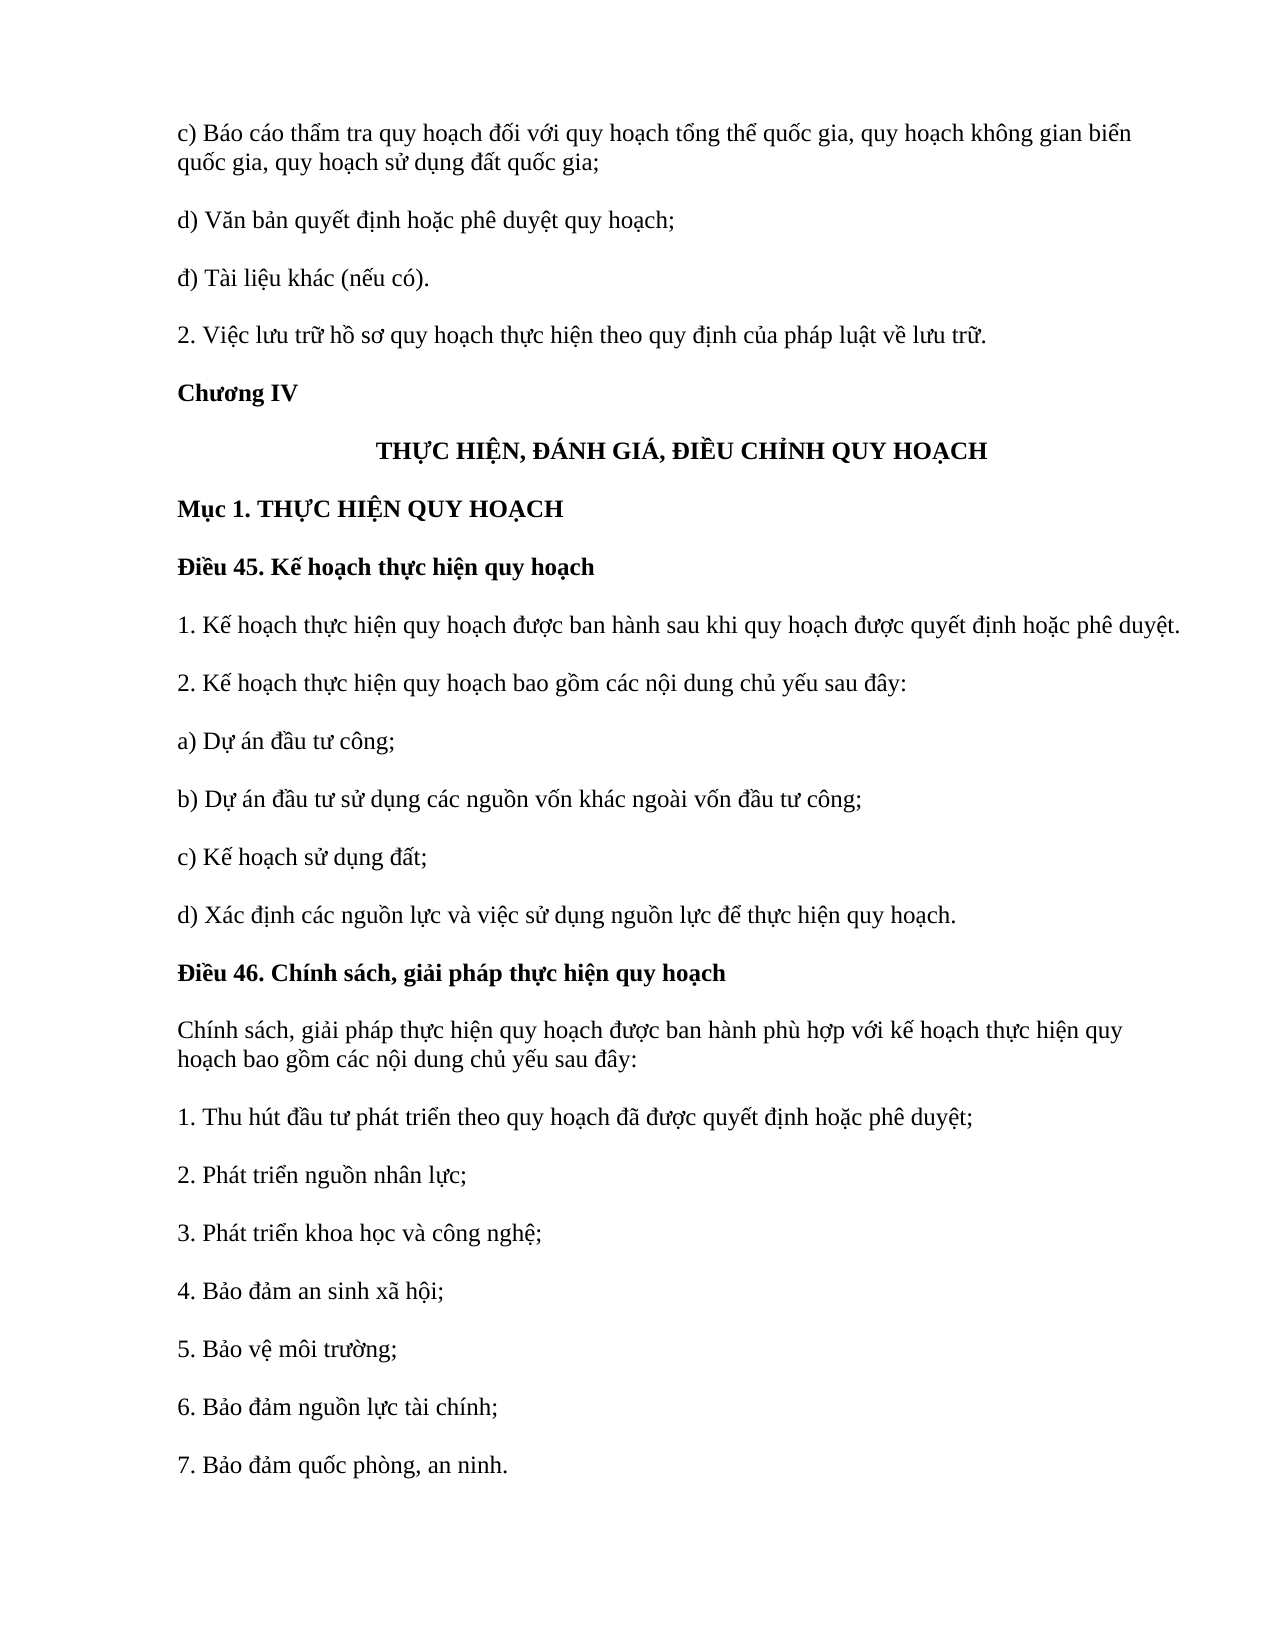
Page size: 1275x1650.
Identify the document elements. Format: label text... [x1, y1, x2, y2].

text THỰC HIỆN, ĐÁNH GIÁ, ĐIỀU CHỈNH QUY HOẠCH [177, 436, 1186, 465]
text c) Kế hoạch sử dụng đất; [177, 842, 1186, 871]
text đ) Tài liệu khác (nếu có). [177, 263, 1186, 291]
text 6. Bảo đảm nguồn lực tài chính; [177, 1392, 1186, 1421]
text Điều 46. Chính sách, giải pháp thực hiện quy hoạch [177, 958, 1186, 986]
text 1. Thu hút đầu tư phát triển theo quy hoạch đã được quyết định hoặc phê duyệt; [177, 1102, 1186, 1131]
text 2. Phát triển nguồn nhân lực; [177, 1160, 1186, 1189]
text Chương IV [177, 378, 1186, 407]
text 7. Bảo đảm quốc phòng, an ninh. [177, 1450, 1186, 1478]
text 5. Bảo vệ môi trường; [177, 1334, 1186, 1363]
text d) Xác định các nguồn lực và việc sử dụng nguồn lực để thực hiện quy hoạch. [177, 900, 1186, 928]
text Mục 1. THỰC HIỆN QUY HOẠCH [177, 494, 1186, 523]
text Chính sách, giải pháp thực hiện quy hoạch được ban hành phù hợp với kế hoạch thực hiện quy hoạch bao gồm các nội dung chủ yếu sau đây: [177, 1016, 1186, 1073]
text 2. Kế hoạch thực hiện quy hoạch bao gồm các nội dung chủ yếu sau đây: [177, 668, 1186, 697]
text 1. Kế hoạch thực hiện quy hoạch được ban hành sau khi quy hoạch được quyết định hoặc phê duyệt. [177, 610, 1186, 639]
text c) Báo cáo thẩm tra quy hoạch đối với quy hoạch tổng thể quốc gia, quy hoạch không gian biển quốc gia, quy hoạch sử dụng đất quốc gia; [177, 118, 1186, 176]
text d) Văn bản quyết định hoặc phê duyệt quy hoạch; [177, 205, 1186, 233]
text a) Dự án đầu tư công; [177, 726, 1186, 755]
text 2. Việc lưu trữ hồ sơ quy hoạch thực hiện theo quy định của pháp luật về lưu trữ. [177, 321, 1186, 349]
text Điều 45. Kế hoạch thực hiện quy hoạch [177, 552, 1186, 581]
text 4. Bảo đảm an sinh xã hội; [177, 1276, 1186, 1305]
text b) Dự án đầu tư sử dụng các nguồn vốn khác ngoài vốn đầu tư công; [177, 784, 1186, 813]
text 3. Phát triển khoa học và công nghệ; [177, 1218, 1186, 1247]
